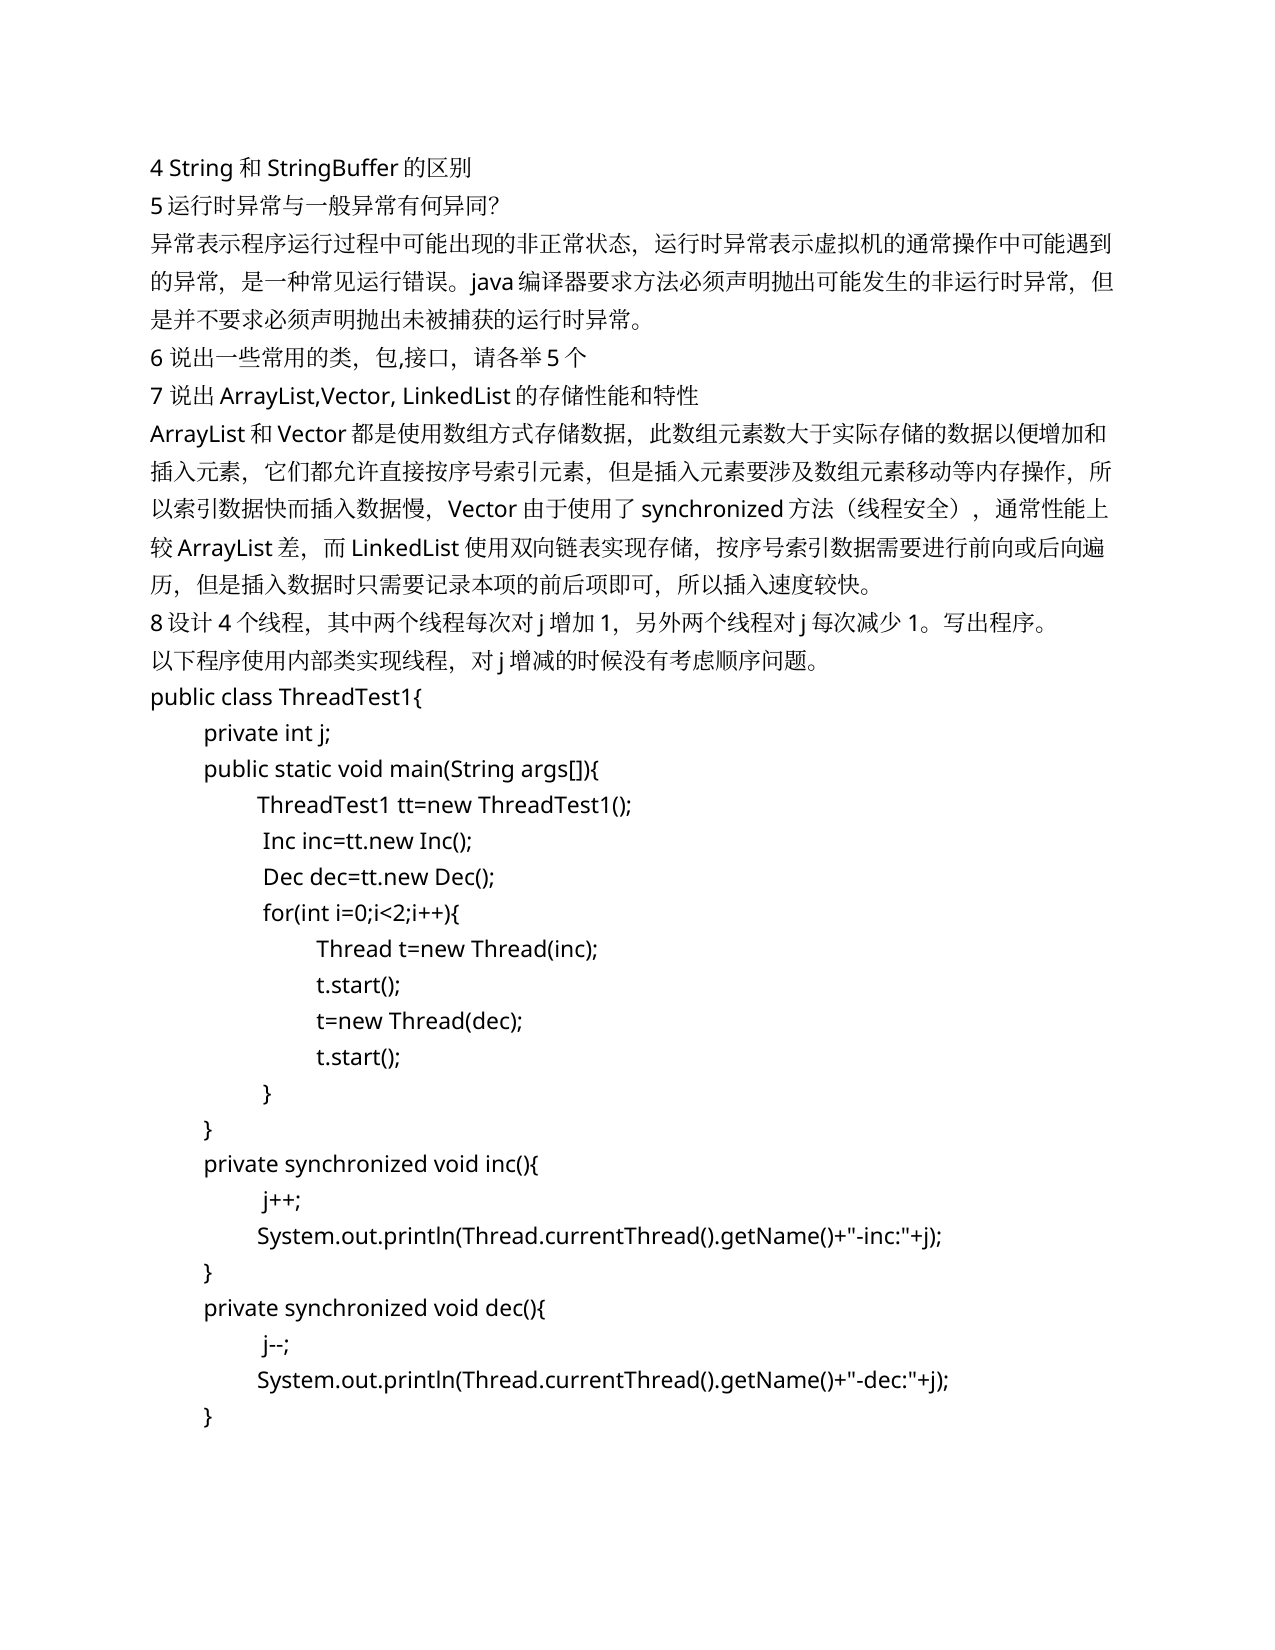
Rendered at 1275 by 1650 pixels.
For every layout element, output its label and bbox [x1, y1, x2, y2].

text [150, 150, 1125, 1467]
